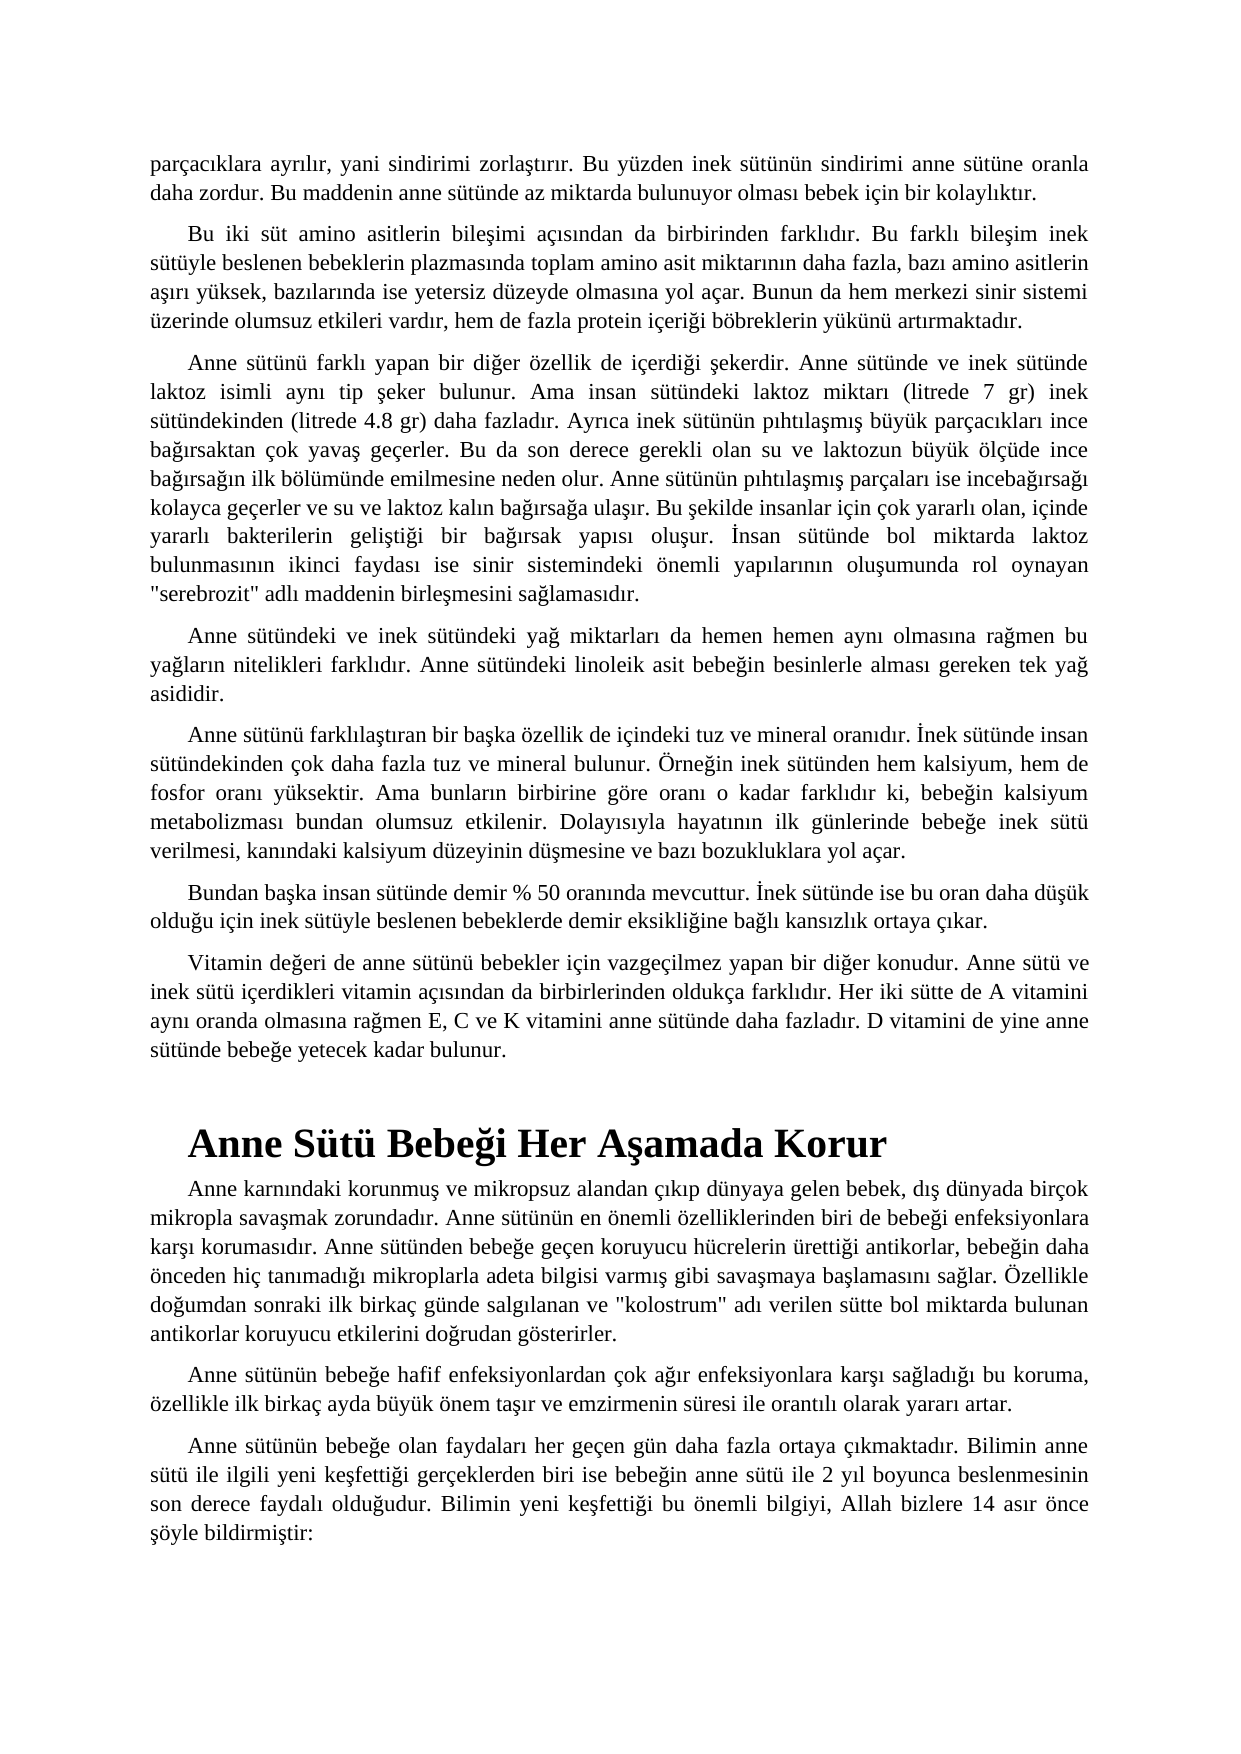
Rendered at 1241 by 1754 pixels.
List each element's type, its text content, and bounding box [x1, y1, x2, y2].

text Vitamin değeri de anne sütünü bebekler için vazgeçilmez yapan bir diğer konudur. Anne sütü ve inek sütü içerdikleri vitamin açısından da birbirlerinden oldukça farklıdır. Her iki sütte de A vitamini aynı oranda olmasına rağmen E, C ve K vitamini anne sütünde daha fazladır. D vitamini de yine anne sütünde bebeğe yetecek kadar bulunur. [150, 949, 1090, 1062]
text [150, 150, 1090, 205]
text Anne sütünün bebeğe olan faydaları her geçen gün daha fazla ortaya çıkmaktadır. Bilimin anne sütü ile ilgili yeni keşfettiği gerçeklerden biri ise bebeğin anne sütü ile 2 yıl boyunca beslenmesinin son derece faydalı olduğudur. Bilimin yeni keşfettiği bu önemli bilgiyi, Allah bizlere 14 asır önce şöyle bildirmiştir: [150, 1432, 1090, 1545]
text Anne sütündeki ve inek sütündeki yağ miktarları da hemen hemen aynı olmasına rağmen bu yağların nitelikleri farklıdır. Anne sütündeki linoleik asit bebeğin besinlerle alması gereken tek yağ asididir. [150, 622, 1090, 706]
text Anne sütünü farklı yapan bir diğer özellik de içerdiği şekerdir. Anne sütünde ve inek sütünde laktoz isimli aynı tip şeker bulunur. Ama insan sütündeki laktoz miktarı (litrede 7 gr) inek sütündekinden (litrede 4.8 gr) daha fazladır. Ayrıca inek sütünün pıhtılaşmış büyük parçacıkları ince bağırsaktan çok yavaş geçerler. Bu da son derece gerekli olan su ve laktozun büyük ölçüde ince bağırsağın ilk bölümünde emilmesine neden olur. Anne sütünün pıhtılaşmış parçaları ise incebağırsağı kolayca geçerler ve su ve laktoz kalın bağırsağa ulaşır. Bu şekilde insanlar için çok yararlı olan, içinde yararlı bakterilerin geliştiği bir bağırsak yapısı oluşur. İnsan sütünde bol miktarda laktoz bulunmasının ikinci faydası ise sinir sistemindeki önemli yapılarının oluşumunda rol oynayan "serebrozit" adlı maddenin birleşmesini sağlamasıdır. [150, 349, 1090, 607]
text Bundan başka insan sütünde demir % 50 oranında mevcuttur. İnek sütünde ise bu oran daha düşük olduğu için inek sütüyle beslenen bebeklerde demir eksikliğine bağlı kansızlık ortaya çıkar. [150, 878, 1090, 934]
text Anne sütünü farklılaştıran bir başka özellik de içindeki tuz ve mineral oranıdır. İnek sütünde insan sütündekinden çok daha fazla tuz ve mineral bulunur. Örneğin inek sütünden hem kalsiyum, hem de fosfor oranı yüksektir. Ama bunların birbirine göre oranı o kadar farklıdır ki, bebeğin kalsiyum metabolizması bundan olumsuz etkilenir. Dolayısıyla hayatının ilk günlerinde bebeğe inek sütü verilmesi, kanındaki kalsiyum düzeyinin düşmesine ve bazı bozukluklara yol açar. [150, 721, 1090, 863]
text Anne karnındaki korunmuş ve mikropsuz alandan çıkıp dünyaya gelen bebek, dış dünyada birçok mikropla savaşmak zorundadır. Anne sütünün en önemli özelliklerinden biri de bebeği enfeksiyonlara karşı korumasıdır. Anne sütünden bebeğe geçen koruyucu hücrelerin ürettiği antikorlar, bebeğin daha önceden hiç tanımadığı mikroplarla adeta bilgisi varmış gibi savaşmaya başlamasını sağlar. Özellikle doğumdan sonraki ilk birkaç günde salgılanan ve "kolostrum" adı verilen sütte bol miktarda bulunan antikorlar koruyucu etkilerini doğrudan gösterirler. [150, 1175, 1090, 1346]
text Anne sütünün bebeğe hafif enfeksiyonlardan çok ağır enfeksiyonlara karşı sağladığı bu koruma, özellikle ilk birkaç ayda büyük önem taşır ve emzirmenin süresi ile orantılı olarak yararı artar. [150, 1361, 1090, 1417]
text Bu iki süt amino asitlerin bileşimi açısından da birbirinden farklıdır. Bu farklı bileşim inek sütüyle beslenen bebeklerin plazmasında toplam amino asit miktarının daha fazla, bazı amino asitlerin aşırı yüksek, bazılarında ise yetersiz düzeyde olmasına yol açar. Bunun da hem merkezi sinir sistemi üzerinde olumsuz etkileri vardır, hem de fazla protein içeriği böbreklerin yükünü artırmaktadır. [150, 220, 1090, 334]
text Anne Sütü Bebeği Her Aşamada Korur [187, 1119, 1090, 1167]
